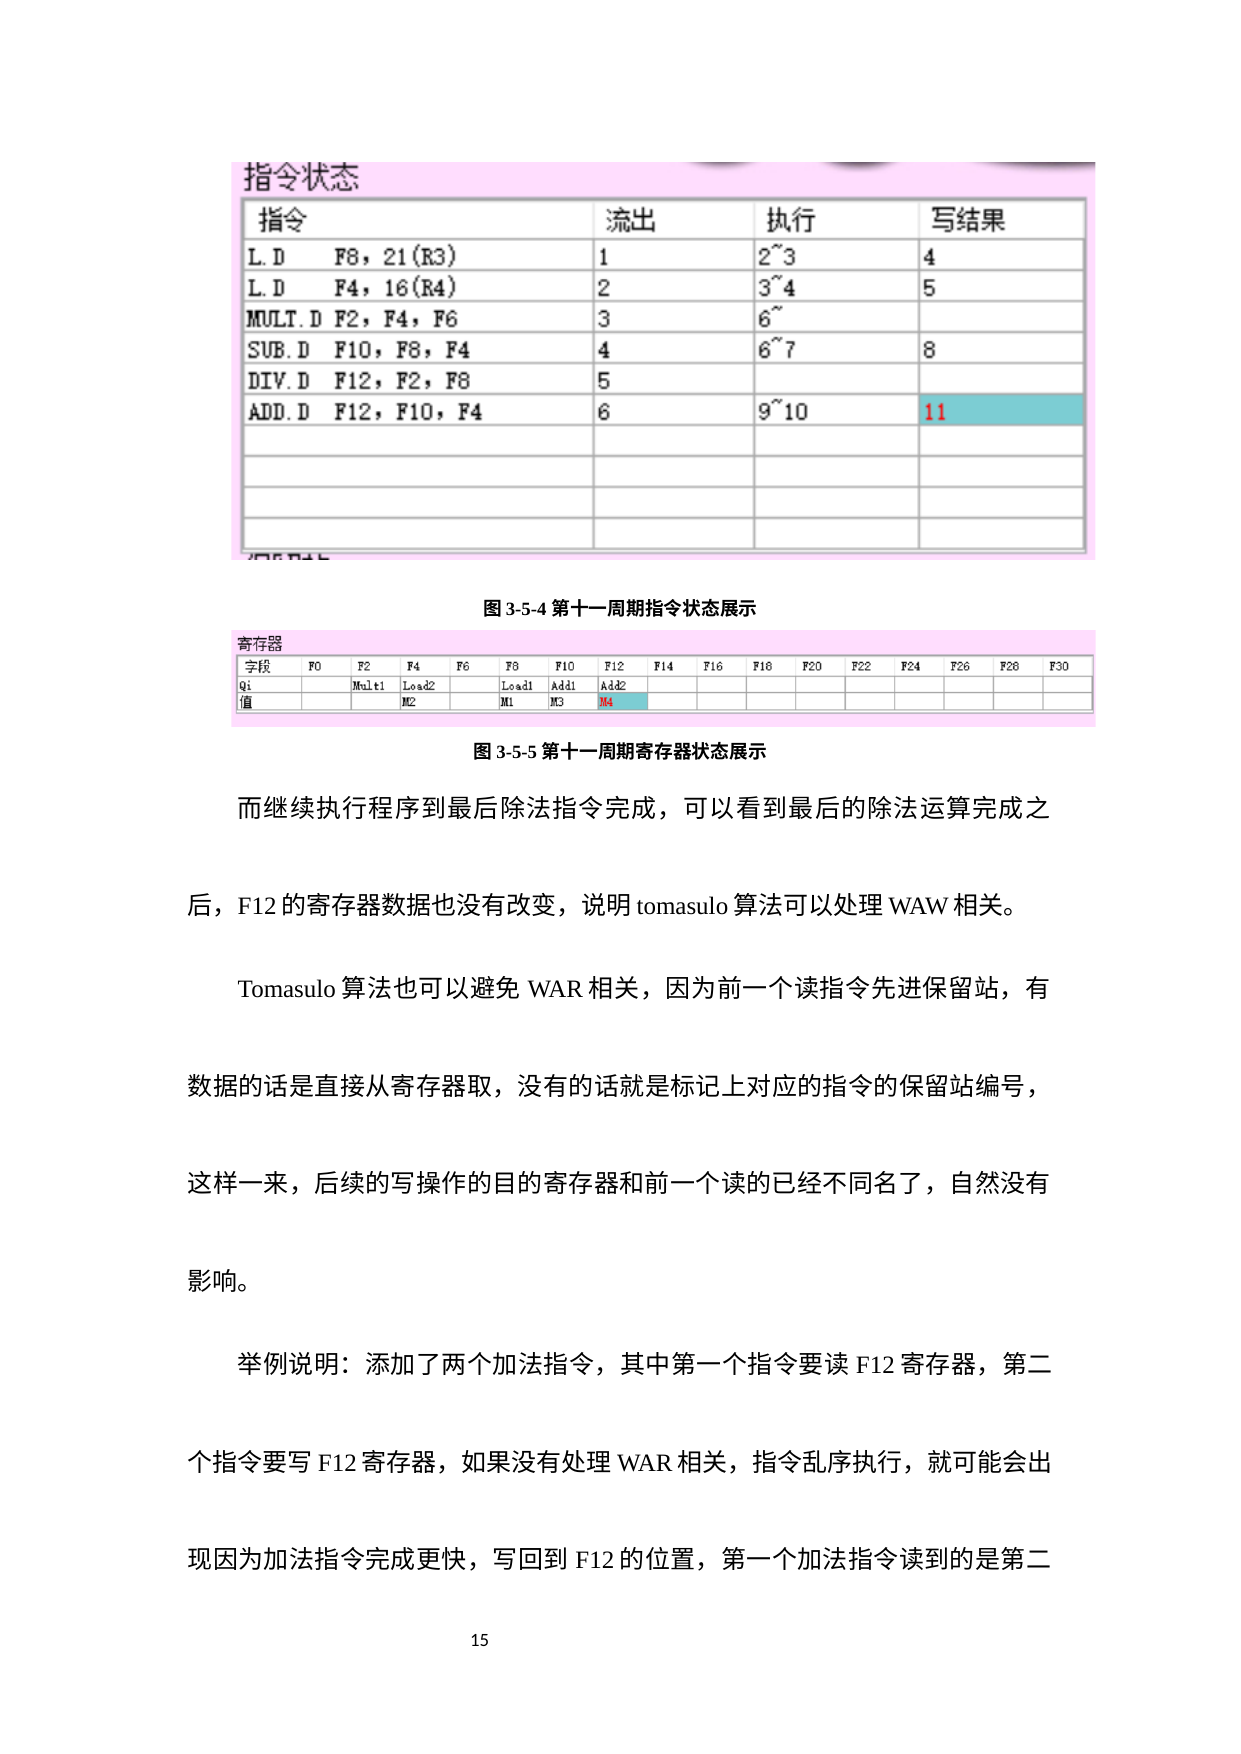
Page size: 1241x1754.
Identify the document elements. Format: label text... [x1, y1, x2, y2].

text 图3-5-5 第十一周期寄存器状态展示 [187, 734, 1053, 767]
picture [231, 162, 1096, 560]
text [187, 1330, 1053, 1590]
picture [231, 630, 1096, 727]
text 图3-5-4 第十一周期指令状态展示 [187, 591, 1053, 624]
text Tomasulo算法也可以避免WAR相关，因为前一个读指令先进保留站，有数据的话是直接从寄存器取，没有的话就是标记上对应的指令的保留站编号，这样一来，后续的写操作的目的寄存器和前一个读的已经不同名了，自然没有影响。 [187, 954, 1053, 1312]
text 而继续执行程序到最后除法指令完成，可以看到最后的除法运算完成之后，F12的寄存器数据也没有改变，说明tomasulo算法可以处理WAW相关。 [187, 774, 1053, 936]
